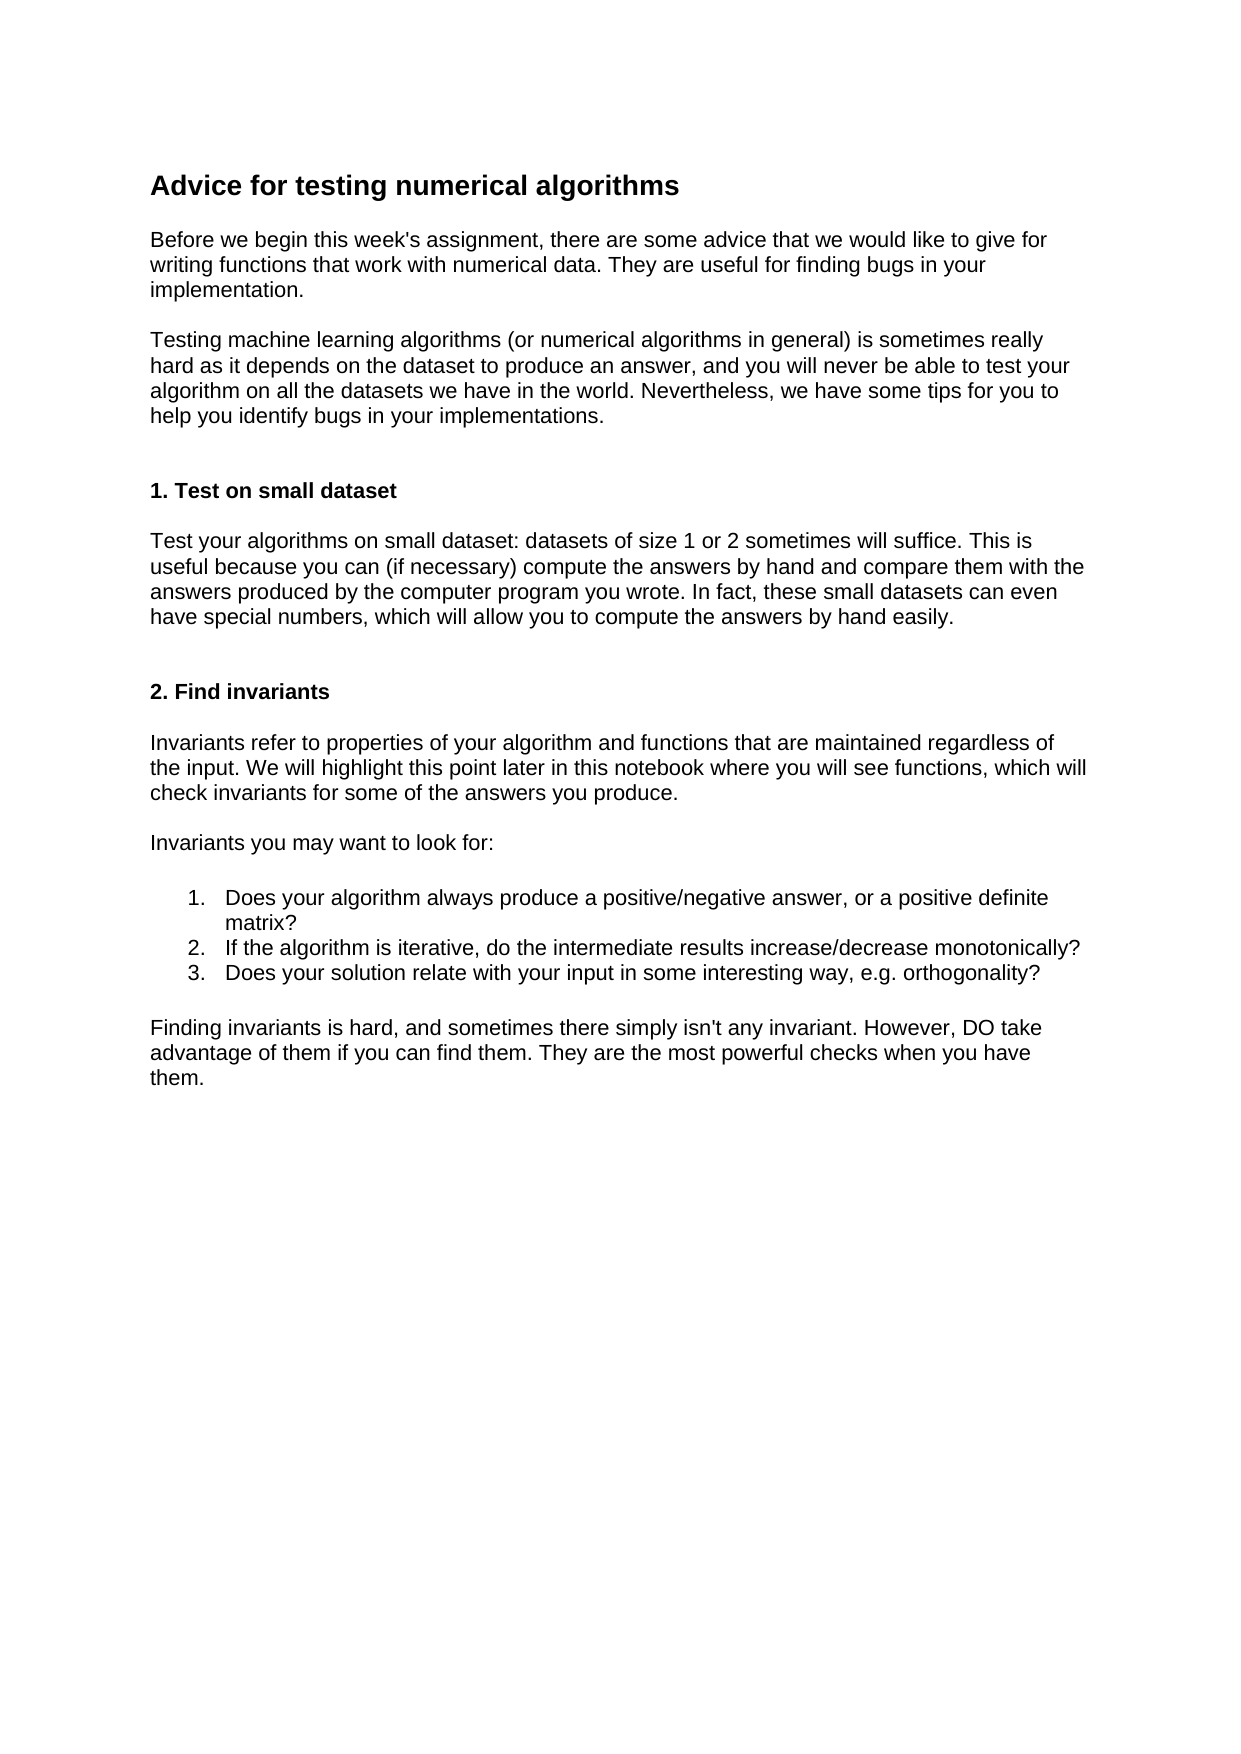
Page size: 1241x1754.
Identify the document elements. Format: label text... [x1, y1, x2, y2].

list Does your solution relate with your input in some interesting way, e.g. orthogonality? [187, 960, 1090, 985]
text 1. Test on small dataset [150, 478, 1090, 503]
text Finding invariants is hard, and sometimes there simply isn't any invariant. However, DO take advantage of them if you can find them. They are the most powerful checks when you have them. [150, 1014, 1090, 1090]
list If the algorithm is iterative, do the intermediate results increase/decrease monotonically? [187, 935, 1090, 960]
text Invariants you may want to look for: [150, 830, 1090, 855]
text Invariants refer to properties of your algorithm and functions that are maintained regardless of the input. We will highlight this point later in this notebook where you will see functions, which will check invariants for some of the answers you produce. [150, 729, 1090, 805]
text Before we begin this week's assignment, there are some advice that we would like to give for writing functions that work with numerical data. They are useful for finding bugs in your implementation. [150, 227, 1090, 302]
text Testing machine learning algorithms (or numerical algorithms in general) is sometimes really hard as it depends on the dataset to produce an answer, and you will never be able to test your algorithm on all the datasets we have in the world. Nevertheless, we have some tips for you to help you identify bugs in your implementations. [150, 327, 1090, 428]
text Advice for testing numerical algorithms [150, 169, 1090, 202]
text Test your algorithms on small dataset: datasets of size 1 or 2 sometimes will suffice. This is useful because you can (if necessary) compute the answers by hand and compare them with the answers produced by the computer program you wrote. In fact, these small datasets can even have special numbers, which will allow you to compute the answers by hand easily. [150, 528, 1090, 629]
text 2. Find invariants [150, 679, 1090, 704]
list Does your algorithm always produce a positive/negative answer, or a positive definite matrix? [187, 884, 1090, 935]
